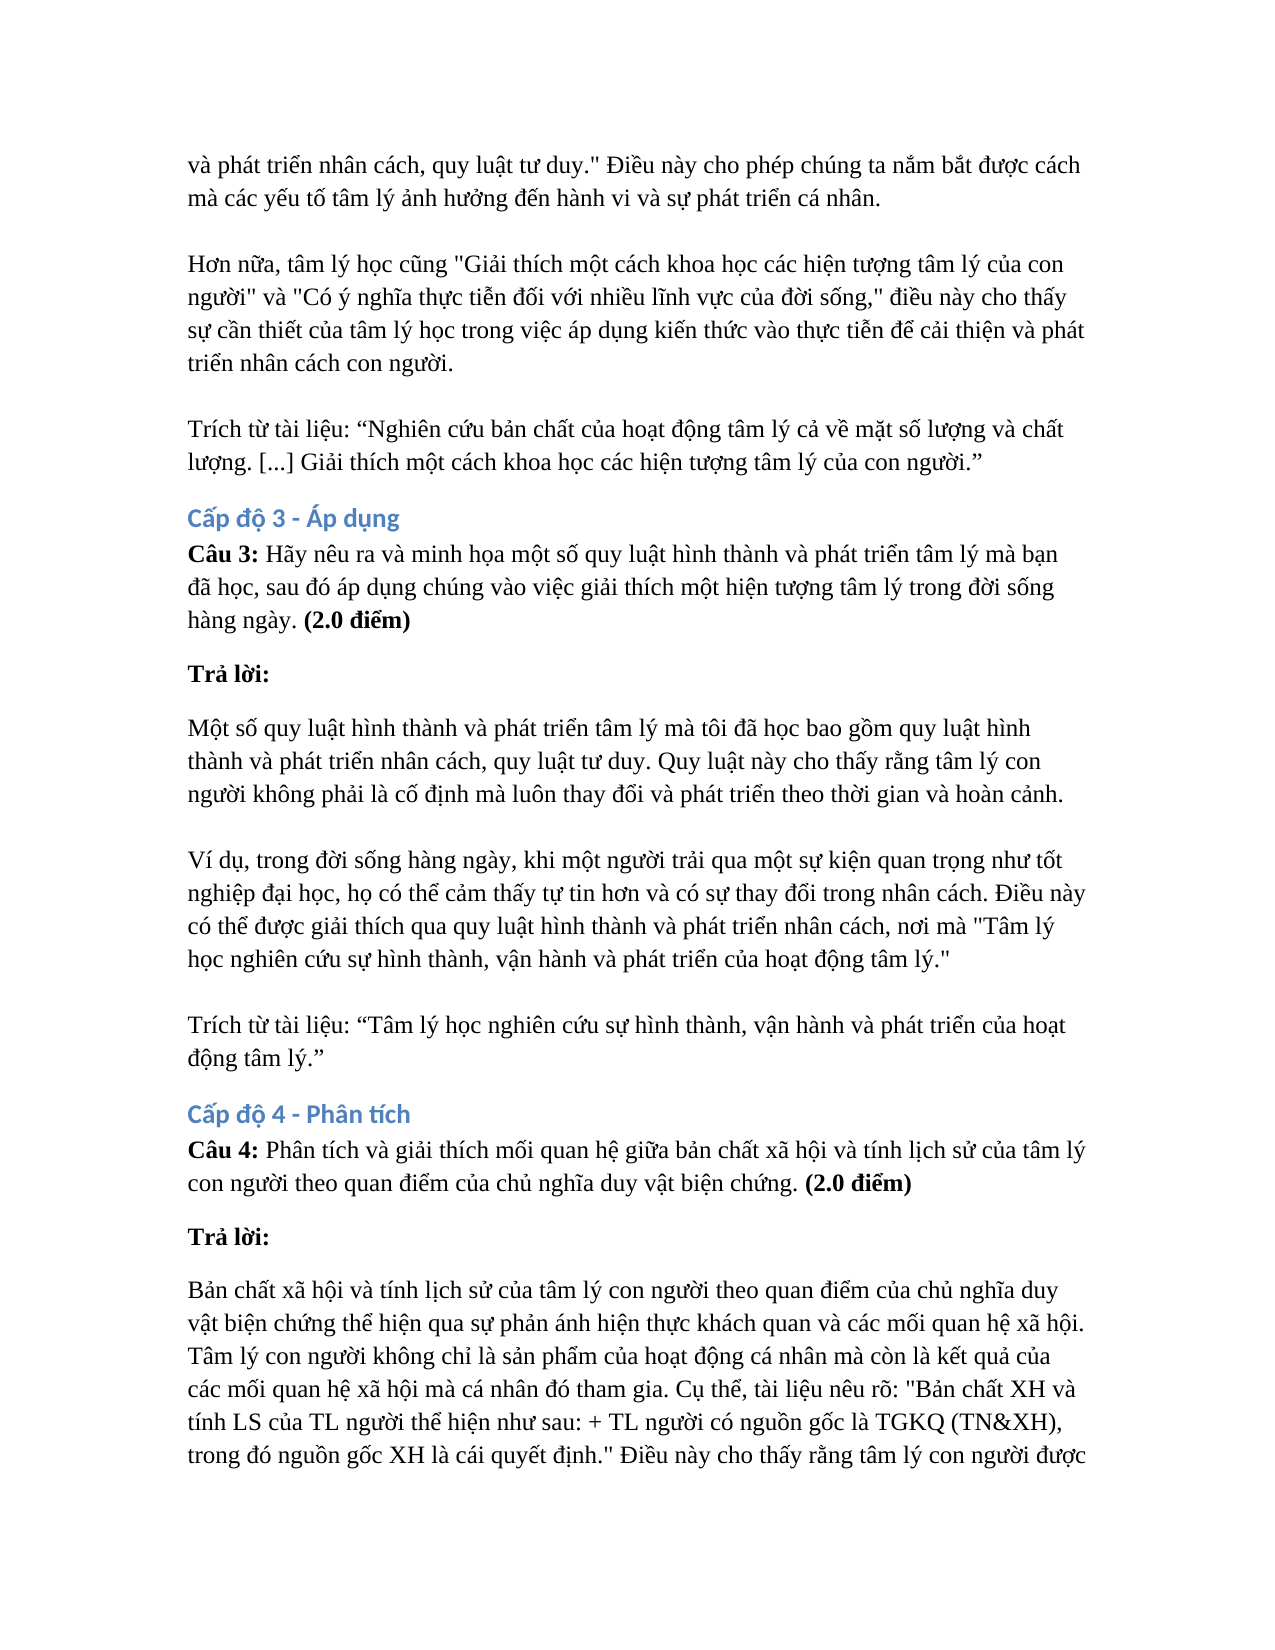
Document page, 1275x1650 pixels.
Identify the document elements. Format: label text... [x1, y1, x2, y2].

subtitle Cấp độ 3 - Áp dụng [187, 501, 1087, 534]
text Một số quy luật hình thành và phát triển tâm lý mà tôi đã học bao gồm quy luật hình thành và phát triển nhân cách, quy luật tư duy. Quy luật này cho thấy rằng tâm lý con người không phải là cố định mà luôn thay đổi và phát triển theo thời gian và hoàn cảnh. Ví dụ, trong đời sống hàng ngày, khi một người trải qua một sự kiện quan trọng như tốt nghiệp đại học, họ có thể cảm thấy tự tin hơn và có sự thay đổi trong nhân cách. Điều này có thể được giải thích qua quy luật hình thành và phát triển nhân cách, nơi mà "Tâm lý học nghiên cứu sự hình thành, vận hành và phát triển của hoạt động tâm lý." Trích từ tài liệu: “Tâm lý học nghiên cứu sự hình thành, vận hành và phát triển của hoạt động tâm lý.” [187, 713, 1087, 1072]
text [187, 1275, 1087, 1469]
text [187, 150, 1087, 476]
text Câu 3: Hãy nêu ra và minh họa một số quy luật hình thành và phát triển tâm lý mà bạn đã học, sau đó áp dụng chúng vào việc giải thích một hiện tượng tâm lý trong đời sống hàng ngày. (2.0 điểm) [187, 539, 1087, 634]
text Trả lời: [187, 1222, 1087, 1250]
text Trả lời: [187, 659, 1087, 688]
text Câu 4: Phân tích và giải thích mối quan hệ giữa bản chất xã hội và tính lịch sử của tâm lý con người theo quan điểm của chủ nghĩa duy vật biện chứng. (2.0 điểm) [187, 1135, 1087, 1196]
subtitle Cấp độ 4 - Phân tích [187, 1097, 1087, 1130]
